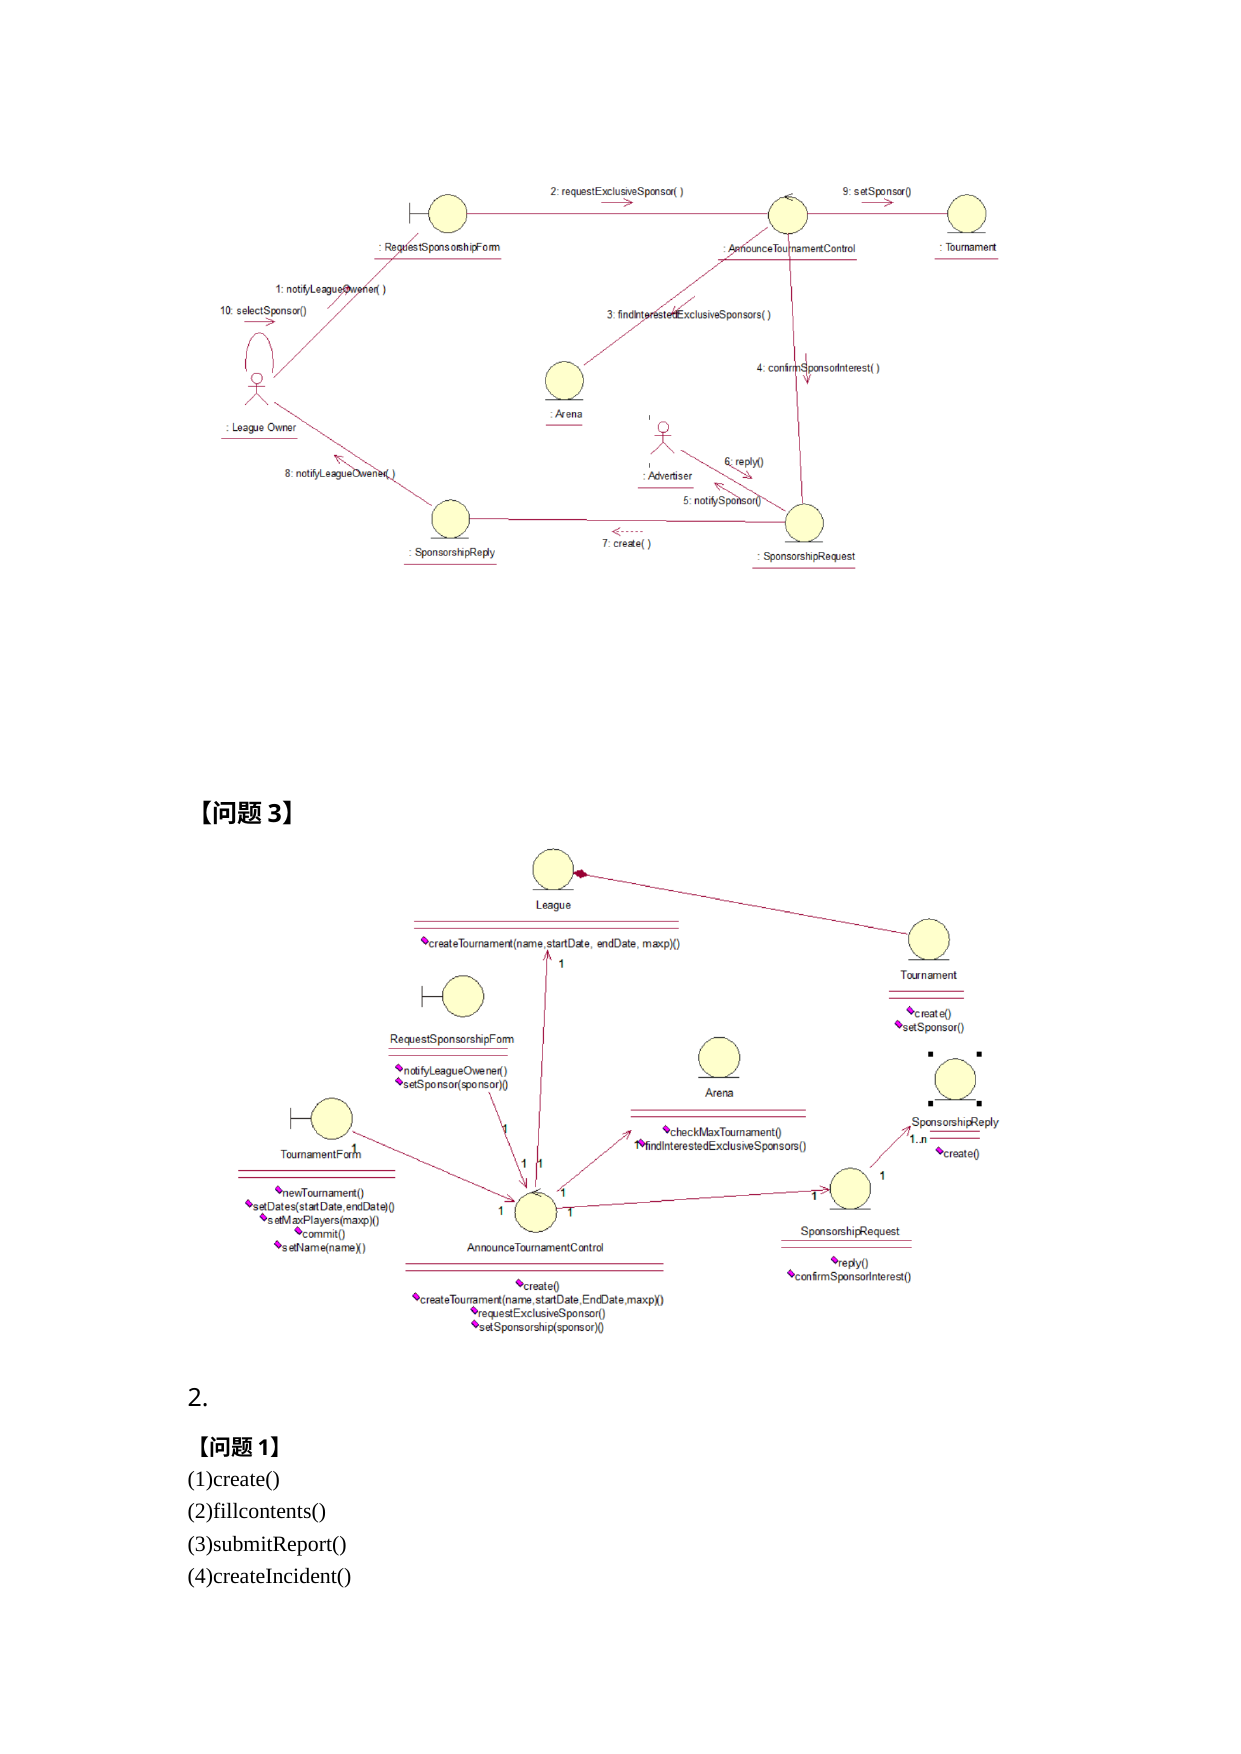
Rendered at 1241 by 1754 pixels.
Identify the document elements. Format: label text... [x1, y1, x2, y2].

text (3)submitReport() [187, 1527, 1053, 1559]
text (2)fillcontents() [187, 1494, 1053, 1527]
text 2. [187, 1364, 1053, 1429]
text 【问题3】 [187, 779, 1053, 844]
text 【问题1】 [187, 1429, 1053, 1462]
picture [187, 844, 1053, 1338]
text (1)create() [187, 1462, 1053, 1494]
text (4)createIncident() [187, 1559, 1053, 1592]
picture [187, 162, 1053, 573]
